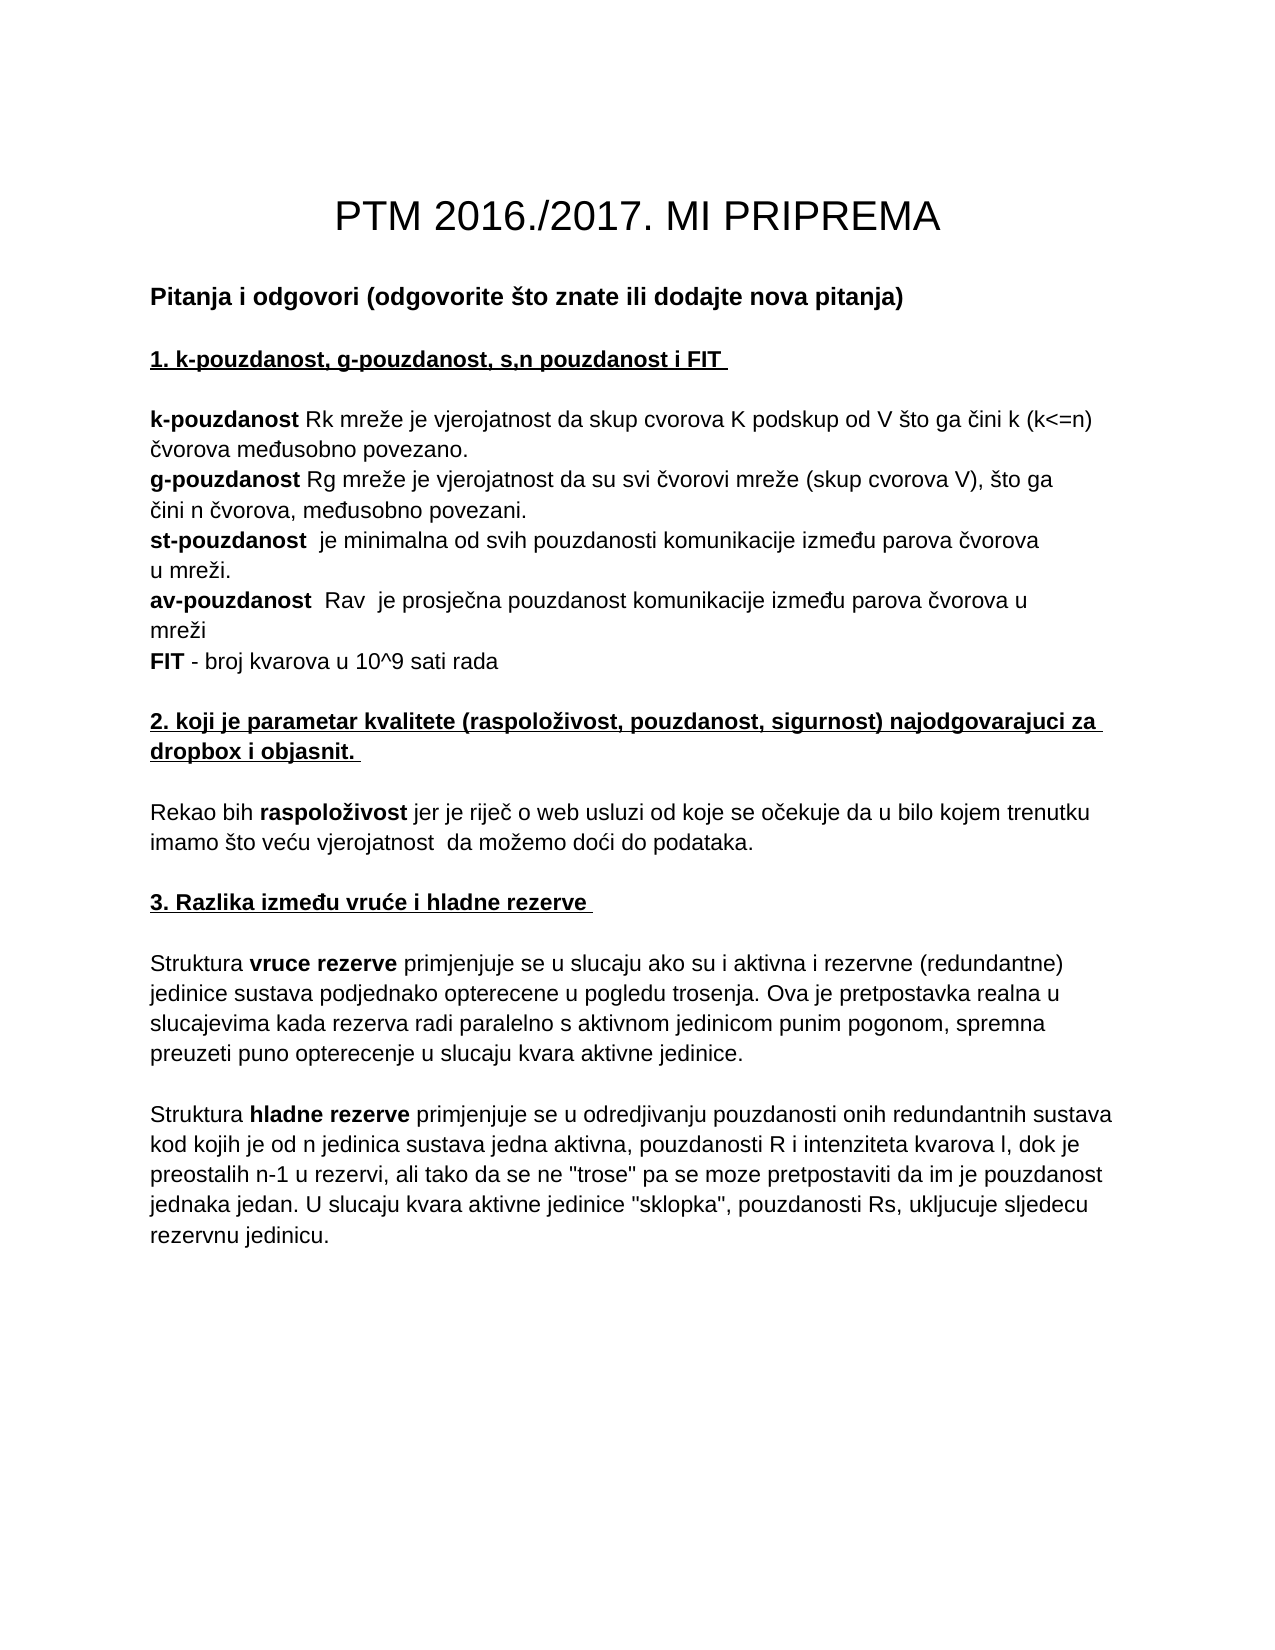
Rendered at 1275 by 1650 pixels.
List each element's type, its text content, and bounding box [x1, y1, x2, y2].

text Pitanja i odgovori (odgovorite što znate ili dodajte nova pitanja) [150, 282, 1125, 311]
text g-pouzdanost Rg mreže je vjerojatnost da su svi čvorovi mreže (skup cvorova V), što ga [150, 466, 1125, 493]
text Rekao bih raspoloživost jer je riječ o web usluzi od koje se očekuje da u bilo kojem trenutku imamo što veću vjerojatnost da možemo doći do podataka. [150, 799, 1125, 855]
subtitle PTM 2016./2017. MI PRIPREMA [150, 192, 1125, 239]
text k-pouzdanost Rk mreže je vjerojatnost da skup cvorova K podskup od V što ga čini k (k<=n) čvorova međusobno povezano. [150, 406, 1125, 462]
text 1. k-pouzdanost, g-pouzdanost, s,n pouzdanost i FIT [150, 346, 1125, 372]
text av-pouzdanost Rav je prosječna pouzdanost komunikacije između parova čvorova u [150, 587, 1125, 613]
text Struktura hladne rezerve primjenjuje se u odredjivanju pouzdanosti onih redundantnih sustava kod kojih je od n jedinica sustava jedna aktivna, pouzdanosti R i intenziteta kvarova l, dok je preostalih n-1 u rezervi, ali tako da se ne "trose" pa se moze pretpostaviti da im je pouzdanost jednaka jedan. U slucaju kvara aktivne jedinice "sklopka", pouzdanosti Rs, ukljucuje sljedecu rezervnu jedinicu. [150, 1101, 1125, 1248]
text mreži [150, 617, 1125, 644]
text u mreži. [150, 557, 1125, 583]
text 3. Razlika između vruće i hladne rezerve [150, 889, 1125, 916]
text 2. koji je parametar kvalitete (raspoloživost, pouzdanost, sigurnost) najodgovarajuci za dropbox i objasnit. [150, 708, 1125, 764]
text st-pouzdanost je minimalna od svih pouzdanosti komunikacije između parova čvorova [150, 527, 1125, 553]
text čini n čvorova, međusobno povezani. [150, 497, 1125, 523]
text Struktura vruce rezerve primjenjuje se u slucaju ako su i aktivna i rezervne (redundantne) jedinice sustava podjednako opterecene u pogledu trosenja. Ova je pretpostavka realna u slucajevima kada rezerva radi paralelno s aktivnom jedinicom punim pogonom, spremna preuzeti puno opterecenje u slucaju kvara aktivne jedinice. [150, 950, 1125, 1067]
text FIT - broj kvarova u 10^9 sati rada [150, 648, 1125, 674]
